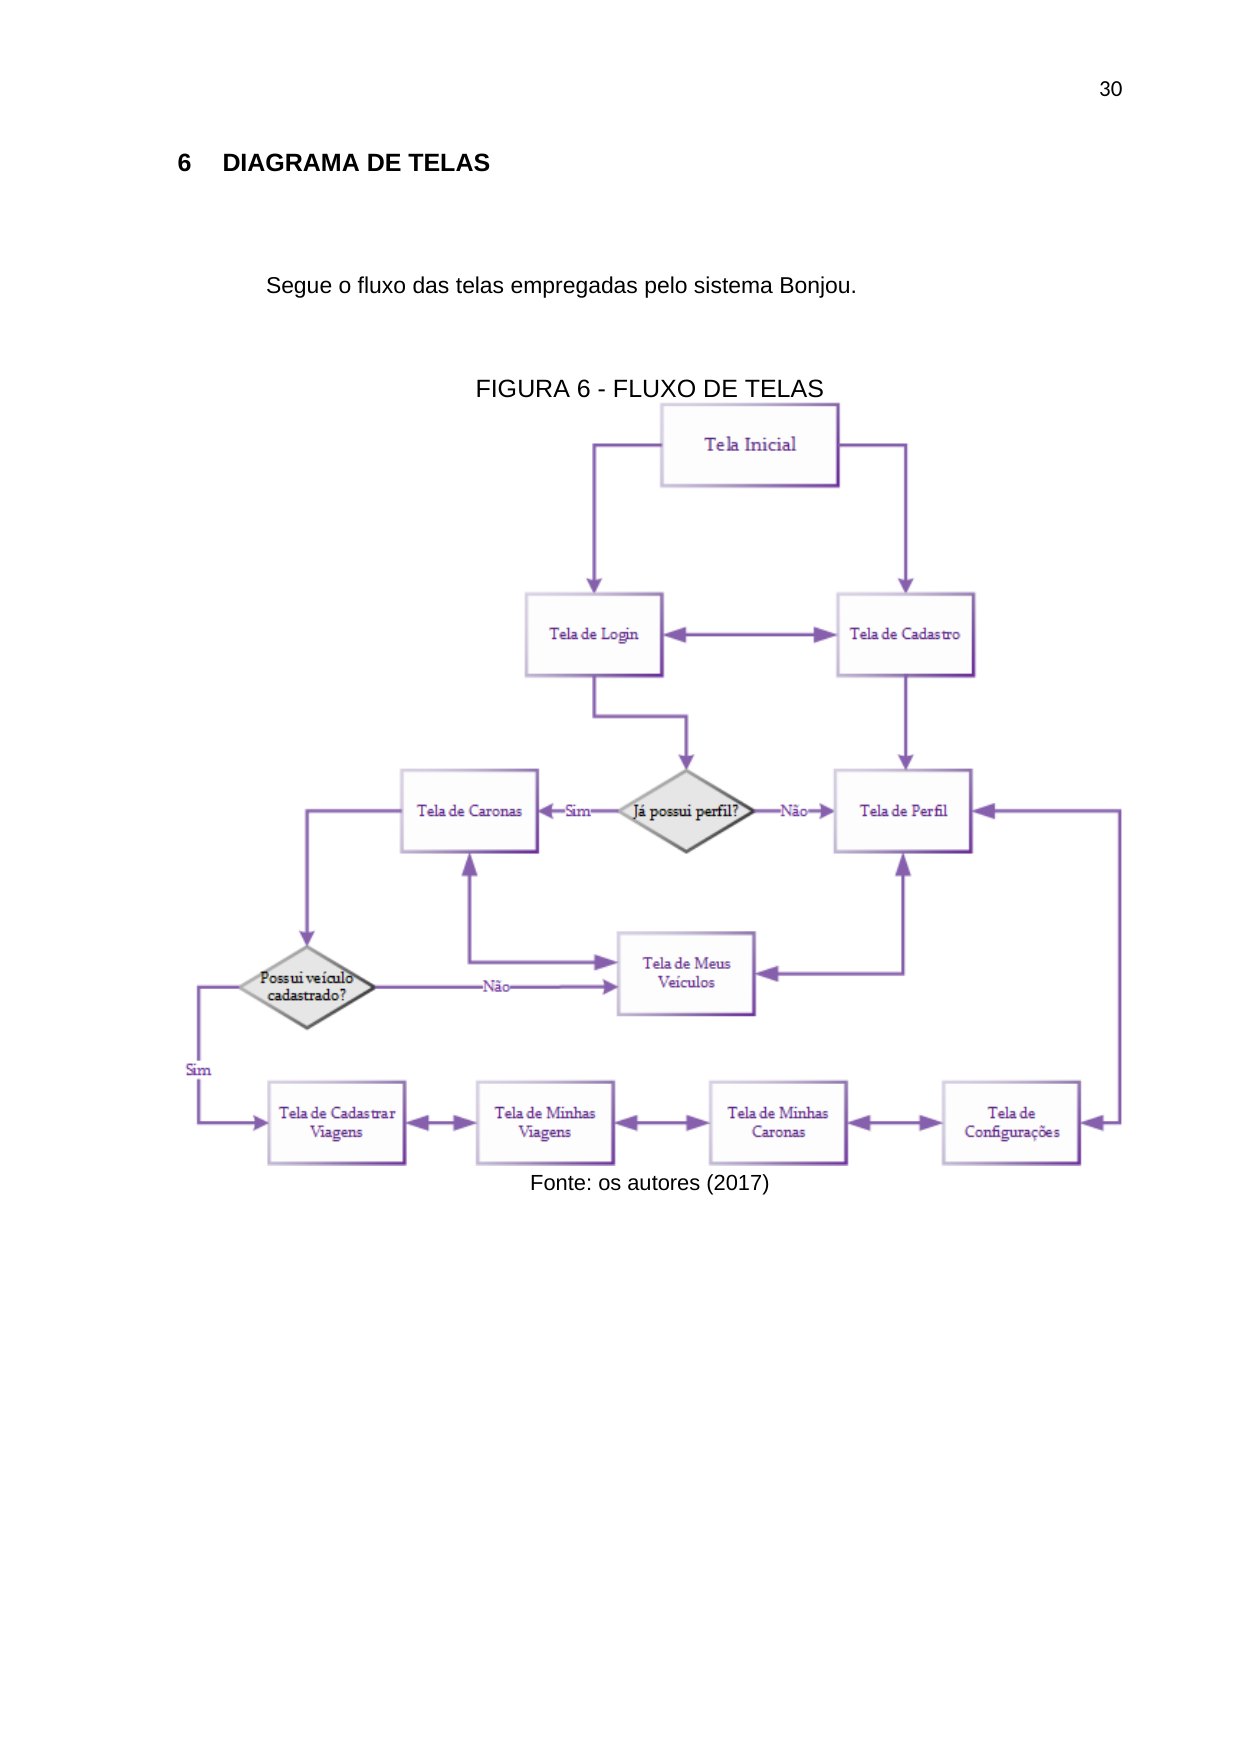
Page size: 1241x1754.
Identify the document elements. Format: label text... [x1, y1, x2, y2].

text Fonte: os autores (2017) [177, 1169, 1122, 1195]
text FIGURA 6 - FLUXO DE TELAS [177, 374, 1122, 402]
picture [177, 402, 1123, 1166]
text Segue o fluxo das telas empregadas pelo sistema Bonjou. [177, 272, 1122, 298]
subtitle DIAGRAMA DE TELAS [177, 148, 1122, 176]
